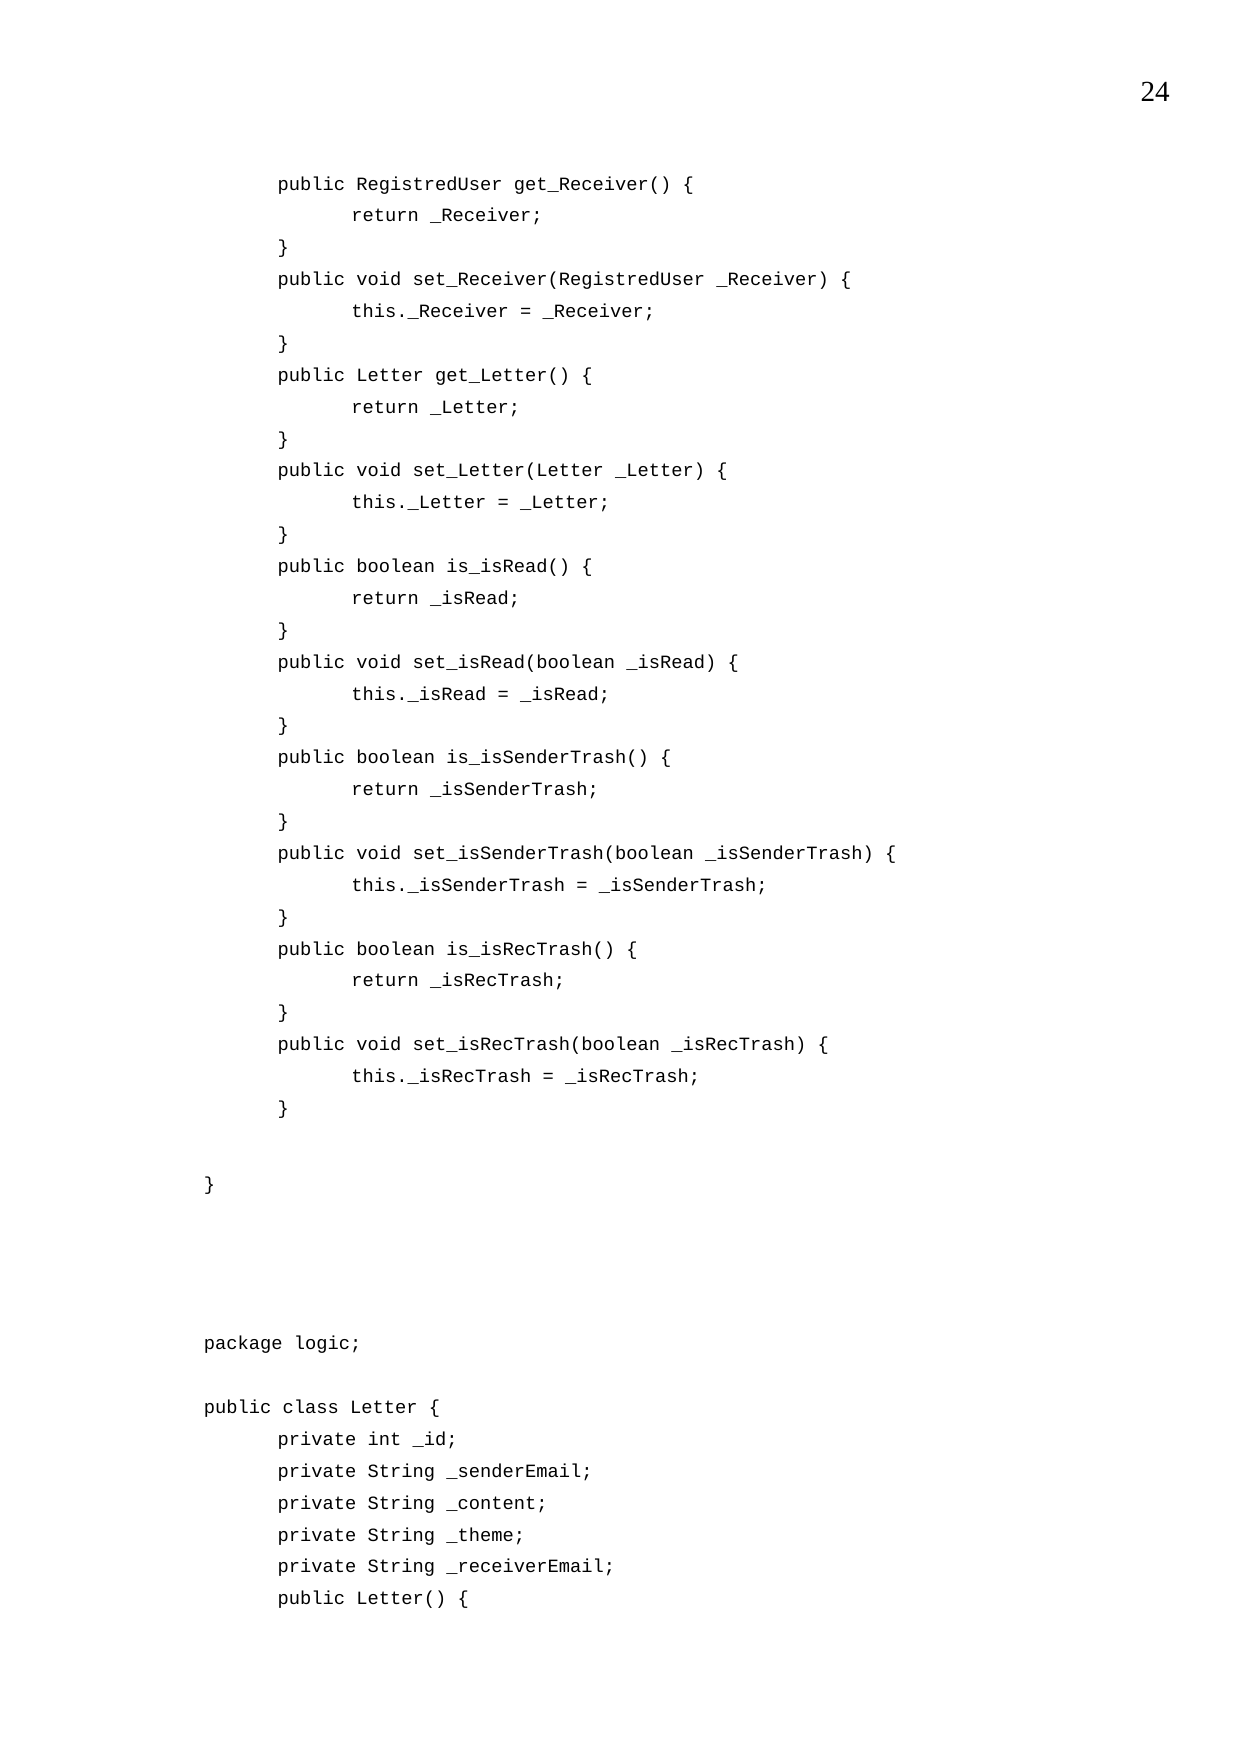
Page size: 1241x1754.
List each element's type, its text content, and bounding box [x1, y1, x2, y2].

text public boolean is_isSenderTrash() { [130, 748, 1169, 769]
text this._isRead = _isRead; [130, 684, 1169, 706]
text } [130, 429, 1169, 451]
text public void set_isRead(boolean _isRead) { [130, 652, 1169, 674]
text public void set_isRecTrash(boolean _isRecTrash) { [130, 1035, 1169, 1056]
text public void set_isSenderTrash(boolean _isSenderTrash) { [130, 844, 1169, 865]
text } [130, 525, 1169, 546]
text this._Letter = _Letter; [130, 493, 1169, 514]
text package logic; [130, 1334, 1169, 1355]
text } [130, 716, 1169, 737]
text return _isRead; [130, 589, 1169, 610]
text } [130, 1175, 1169, 1196]
text this._isRecTrash = _isRecTrash; [130, 1067, 1169, 1088]
text public boolean is_isRecTrash() { [130, 939, 1169, 961]
text return _isSenderTrash; [130, 780, 1169, 801]
text } [130, 812, 1169, 833]
text public boolean is_isRead() { [130, 557, 1169, 578]
text private String _receiverEmail; [130, 1557, 1169, 1578]
text } [130, 907, 1169, 929]
text public void set_Letter(Letter _Letter) { [130, 461, 1169, 482]
text private String _theme; [130, 1525, 1169, 1547]
text public RegistredUser get_Receiver() { [130, 174, 1169, 196]
text private String _senderEmail; [130, 1462, 1169, 1483]
text public void set_Receiver(RegistredUser _Receiver) { [130, 270, 1169, 291]
text this._Receiver = _Receiver; [130, 302, 1169, 323]
text } [130, 1003, 1169, 1024]
text private String _content; [130, 1493, 1169, 1515]
text } [130, 621, 1169, 642]
text return _Receiver; [130, 206, 1169, 227]
text } [130, 334, 1169, 355]
text return _isRecTrash; [130, 971, 1169, 992]
text private int _id; [130, 1430, 1169, 1451]
text public Letter get_Letter() { [130, 366, 1169, 387]
text } [130, 1099, 1169, 1120]
text return _Letter; [130, 397, 1169, 419]
text public Letter() { [130, 1589, 1169, 1610]
text } [130, 238, 1169, 259]
text public class Letter { [130, 1398, 1169, 1419]
text this._isSenderTrash = _isSenderTrash; [130, 876, 1169, 897]
